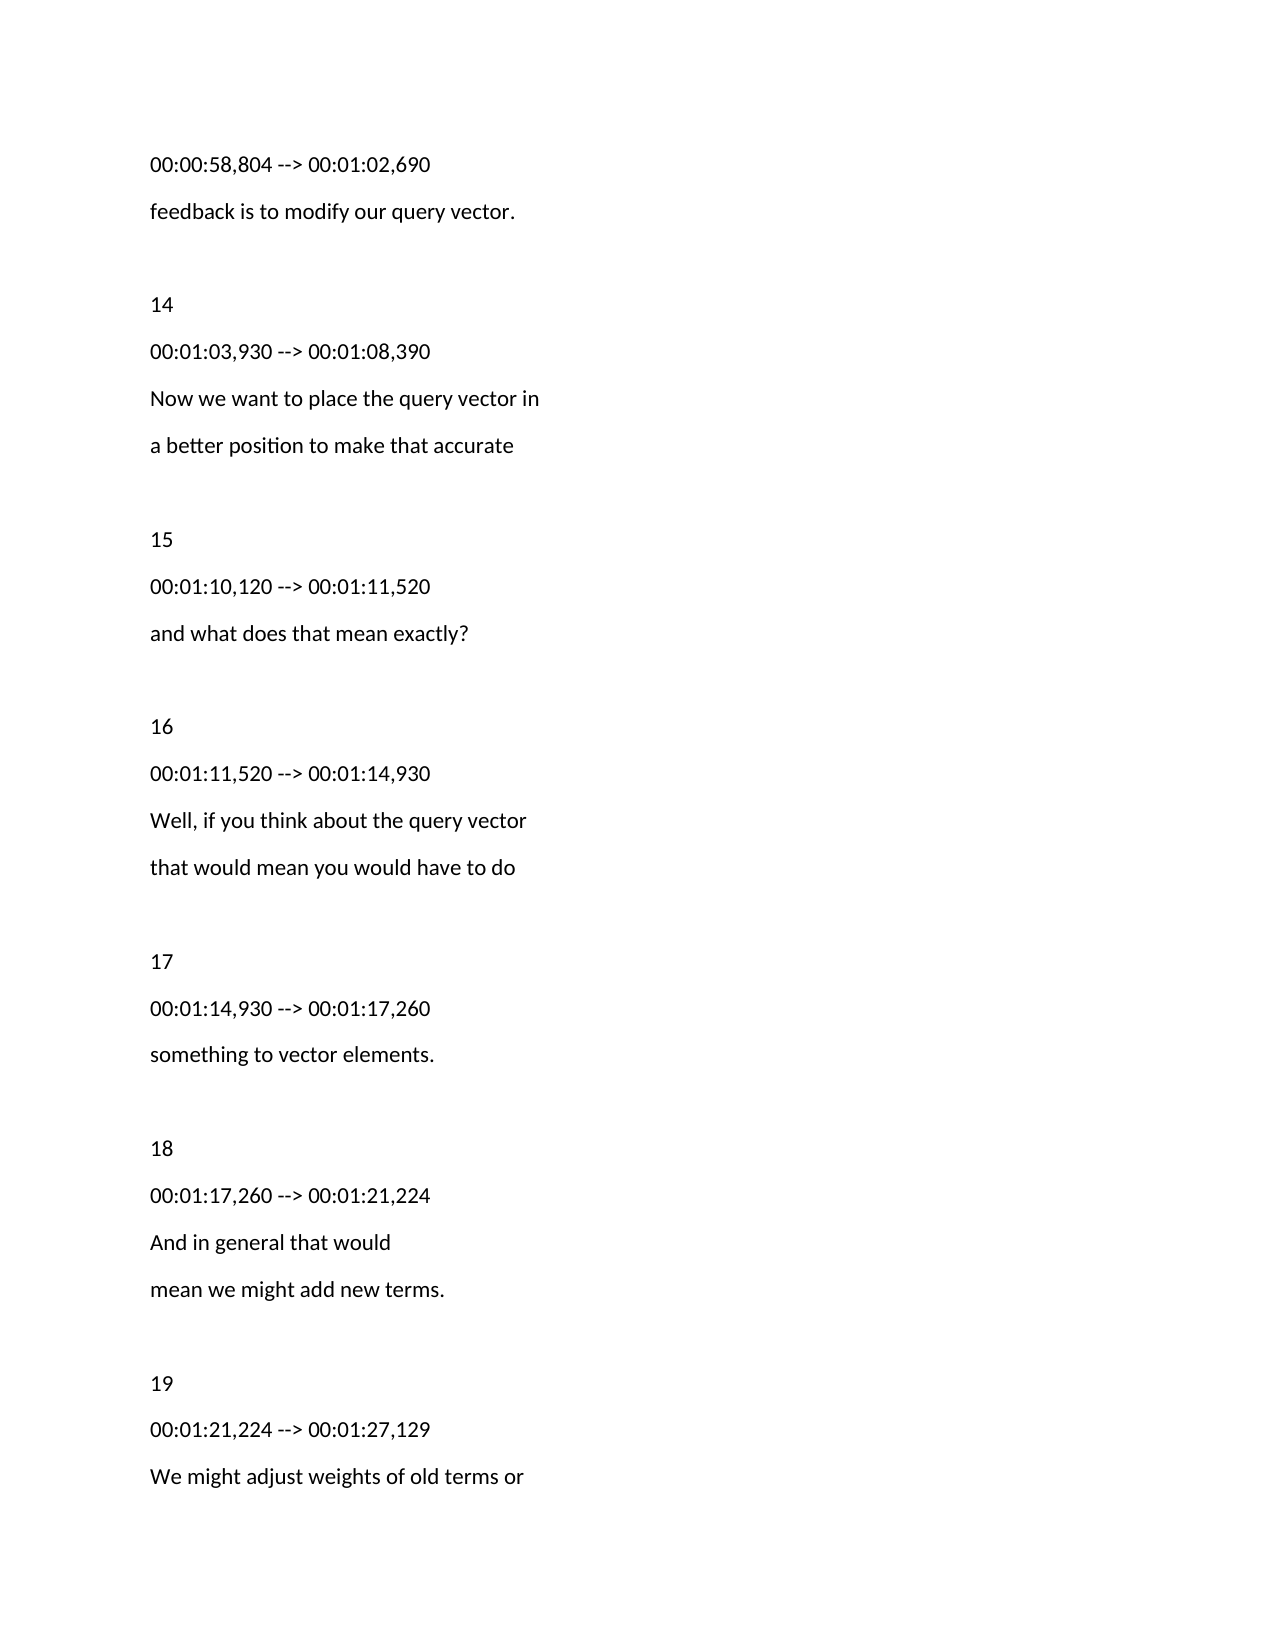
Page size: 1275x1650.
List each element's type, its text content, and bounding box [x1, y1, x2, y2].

text mean we might add new terms. [150, 1275, 1125, 1303]
text And in general that would [150, 1228, 1125, 1256]
text 14 [150, 291, 1125, 319]
text 00:01:14,930 --> 00:01:17,260 [150, 994, 1125, 1022]
text 17 [150, 947, 1125, 975]
text a better position to make that accurate [150, 431, 1125, 459]
text that would mean you would have to do [150, 853, 1125, 881]
text 00:01:03,930 --> 00:01:08,390 [150, 337, 1125, 366]
text 16 [150, 712, 1125, 741]
text Well, if you think about the query vector [150, 806, 1125, 834]
text and what does that mean exactly? [150, 619, 1125, 647]
text 18 [150, 1134, 1125, 1162]
text 00:00:58,804 --> 00:01:02,690 [150, 150, 1125, 178]
text 00:01:11,520 --> 00:01:14,930 [150, 759, 1125, 787]
text 15 [150, 525, 1125, 553]
text We might adjust weights of old terms or [150, 1462, 1125, 1491]
text Now we want to place the query vector in [150, 384, 1125, 412]
text something to vector elements. [150, 1041, 1125, 1069]
text 19 [150, 1369, 1125, 1397]
text feedback is to modify our query vector. [150, 197, 1125, 225]
text 00:01:10,120 --> 00:01:11,520 [150, 572, 1125, 600]
text 00:01:21,224 --> 00:01:27,129 [150, 1416, 1125, 1444]
text 00:01:17,260 --> 00:01:21,224 [150, 1181, 1125, 1209]
